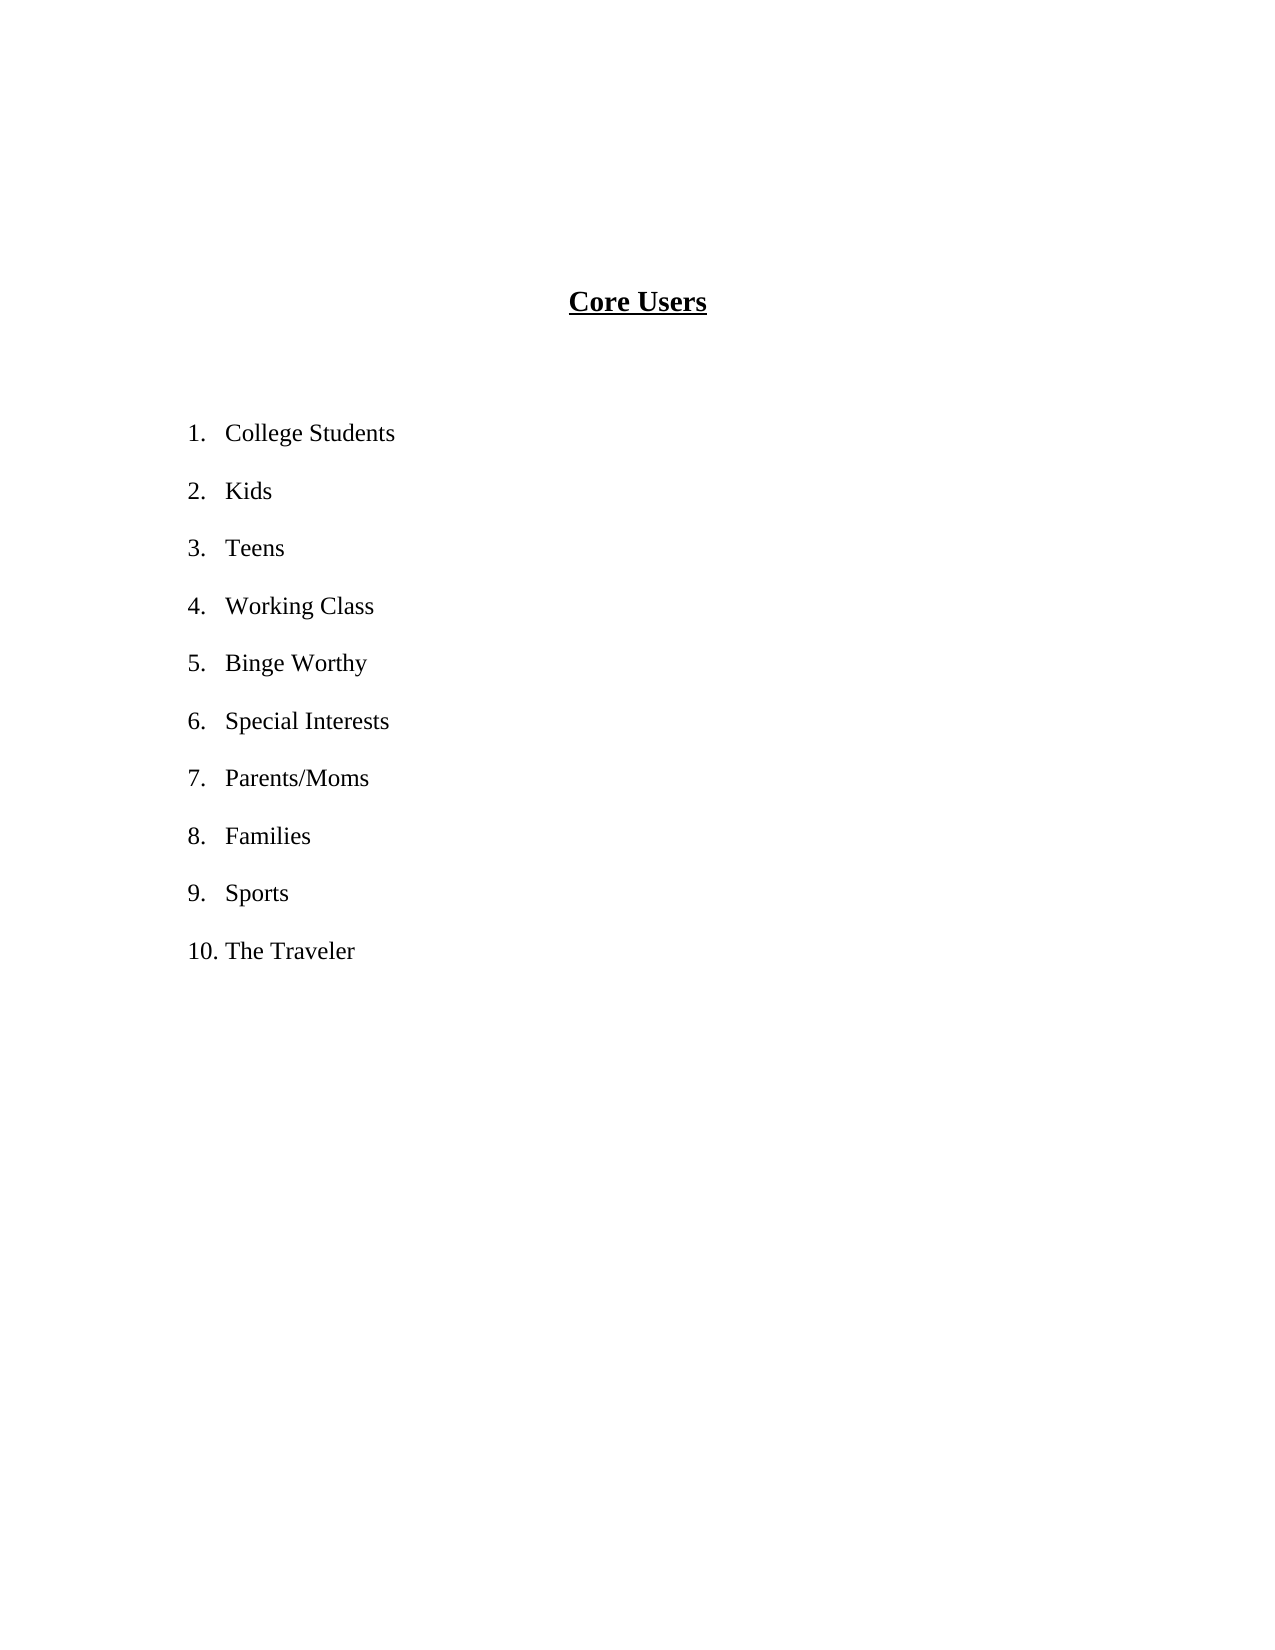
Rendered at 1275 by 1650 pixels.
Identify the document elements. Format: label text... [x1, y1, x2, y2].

list Teens [187, 533, 1125, 562]
text Core Users [150, 284, 1125, 318]
list Binge Worthy [187, 648, 1125, 677]
list Sports [187, 878, 1125, 907]
list Parents/Moms [187, 763, 1125, 792]
list Working Class [187, 591, 1125, 619]
list Families [187, 821, 1125, 849]
list College Students [187, 418, 1125, 447]
list Kids [187, 476, 1125, 504]
list Special Interests [187, 706, 1125, 734]
list The Traveler [187, 936, 1125, 964]
